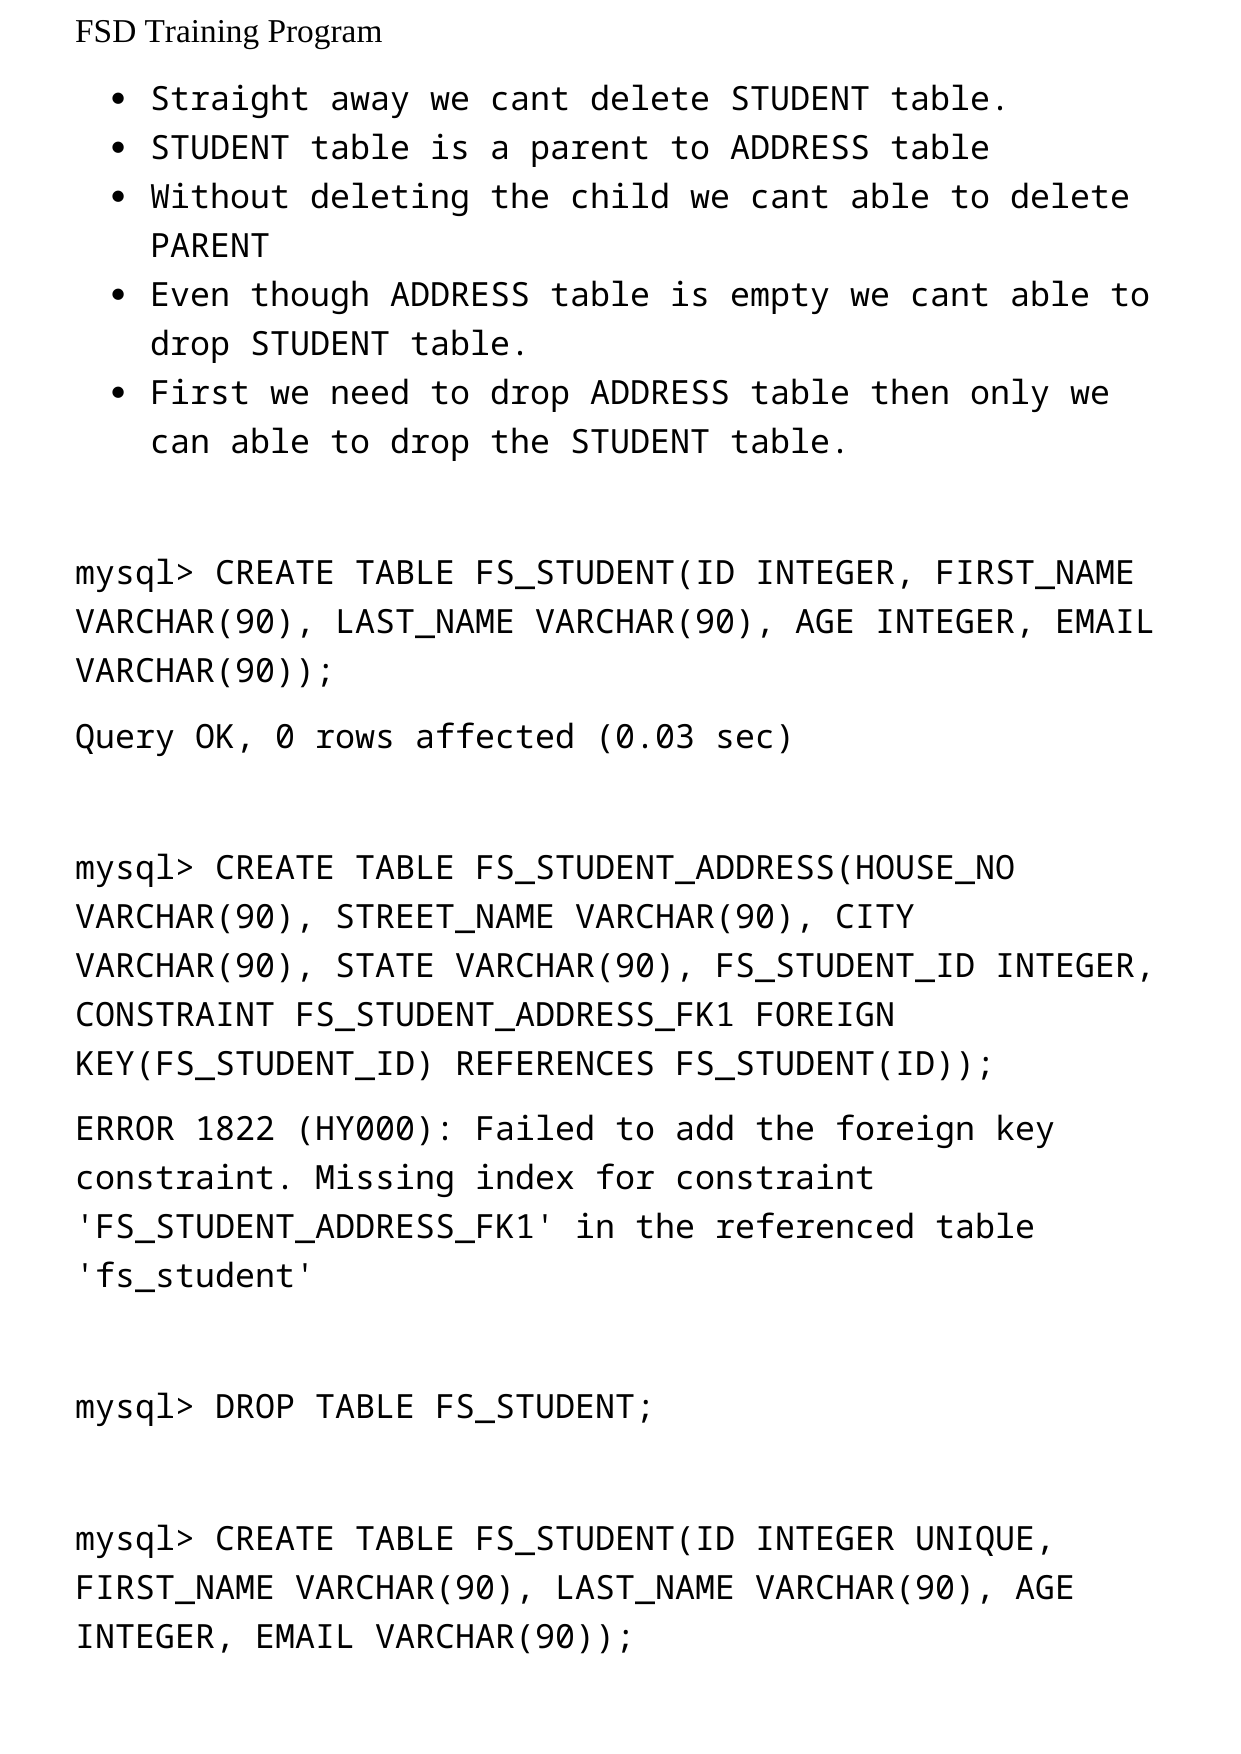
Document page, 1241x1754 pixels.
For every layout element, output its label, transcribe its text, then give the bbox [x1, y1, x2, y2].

text Query OK, 0 rows affected (0.03 sec) [75, 712, 1165, 758]
text mysql> DROP TABLE FS_STUDENT; [75, 1383, 1165, 1429]
text mysql> CREATE TABLE FS_STUDENT_ADDRESS(HOUSE_NO VARCHAR(90), STREET_NAME VARCHAR(90), CITY VARCHAR(90), STATE VARCHAR(90), FS_STUDENT_ID INTEGER, CONSTRAINT FS_STUDENT_ADDRESS_FK1 FOREIGN KEY(FS_STUDENT_ID) REFERENCES FS_STUDENT(ID)); [75, 844, 1165, 1085]
list First we need to drop ADDRESS table then only we can able to drop the STUDENT table. [112, 369, 1165, 463]
list Straight away we cant delete STUDENT table. [112, 75, 1165, 120]
text mysql> CREATE TABLE FS_STUDENT(ID INTEGER UNIQUE, FIRST_NAME VARCHAR(90), LAST_NAME VARCHAR(90), AGE INTEGER, EMAIL VARCHAR(90)); [75, 1514, 1165, 1658]
list STUDENT table is a parent to ADDRESS table [112, 124, 1165, 169]
text mysql> CREATE TABLE FS_STUDENT(ID INTEGER, FIRST_NAME VARCHAR(90), LAST_NAME VARCHAR(90), AGE INTEGER, EMAIL VARCHAR(90)); [75, 549, 1165, 692]
list Without deleting the child we cant able to delete PARENT [112, 173, 1165, 267]
list Even though ADDRESS table is empty we cant able to drop STUDENT table. [112, 271, 1165, 365]
text ERROR 1822 (HY000): Failed to add the foreign key constraint. Missing index for constraint 'FS_STUDENT_ADDRESS_FK1' in the referenced table 'fs_student' [75, 1105, 1165, 1297]
